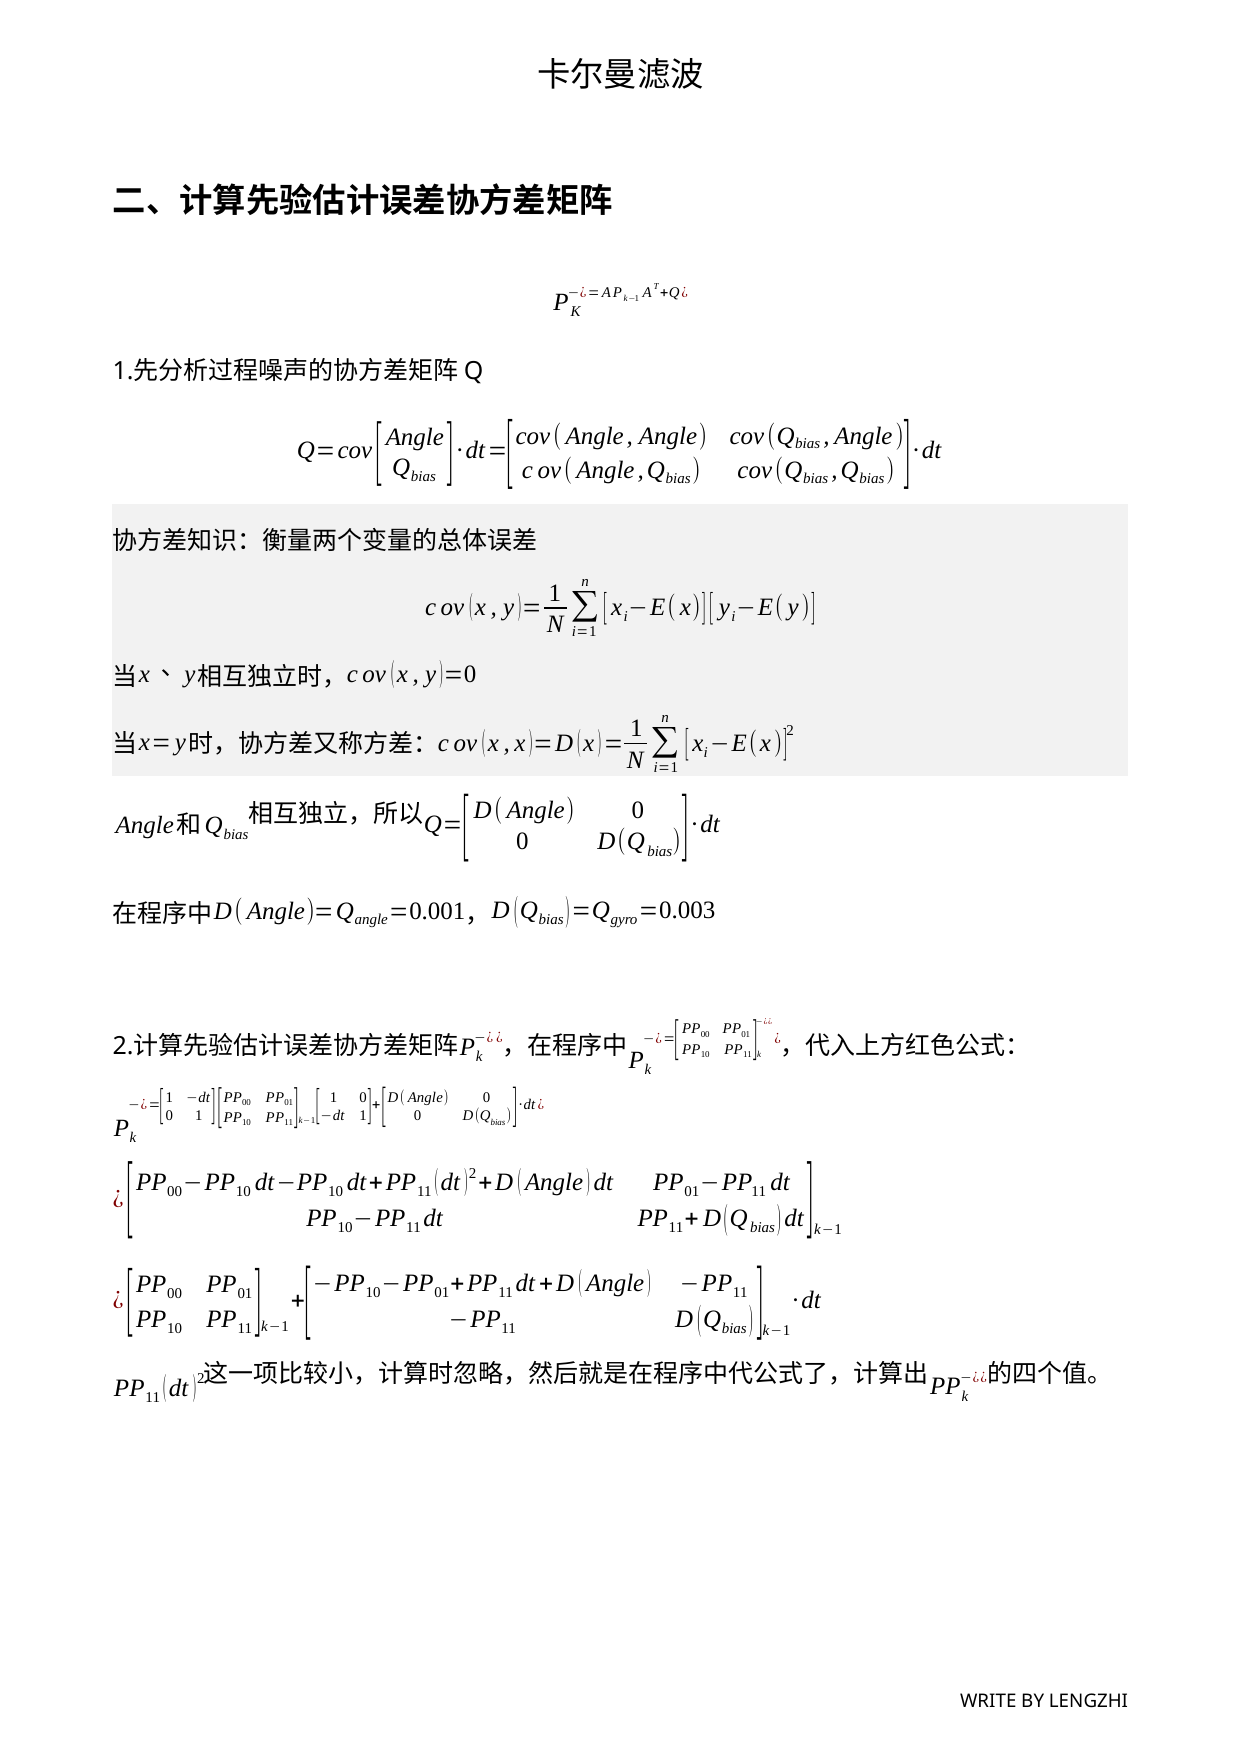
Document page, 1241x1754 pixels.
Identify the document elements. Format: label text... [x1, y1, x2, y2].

subtitle 二、计算先验估计误差协方差矩阵 [112, 164, 1128, 232]
text 在程序中， [112, 878, 1128, 946]
text 这一项比较小，计算时忽略，然后就是在程序中代公式了，计算出的四个值。 [112, 1353, 1128, 1421]
text 相互独立，所以 [112, 776, 1128, 878]
text 1.先分析过程噪声的协方差矩阵Q [112, 335, 1128, 403]
text 当时，协方差又称方差： [112, 708, 1128, 776]
text 协方差知识：衡量两个变量的总体误差 [112, 504, 1128, 572]
text 当相互独立时， [112, 640, 1128, 708]
text 2.计算先验估计误差协方差矩阵，在程序中，代入上方红色公式： [112, 1014, 1128, 1082]
